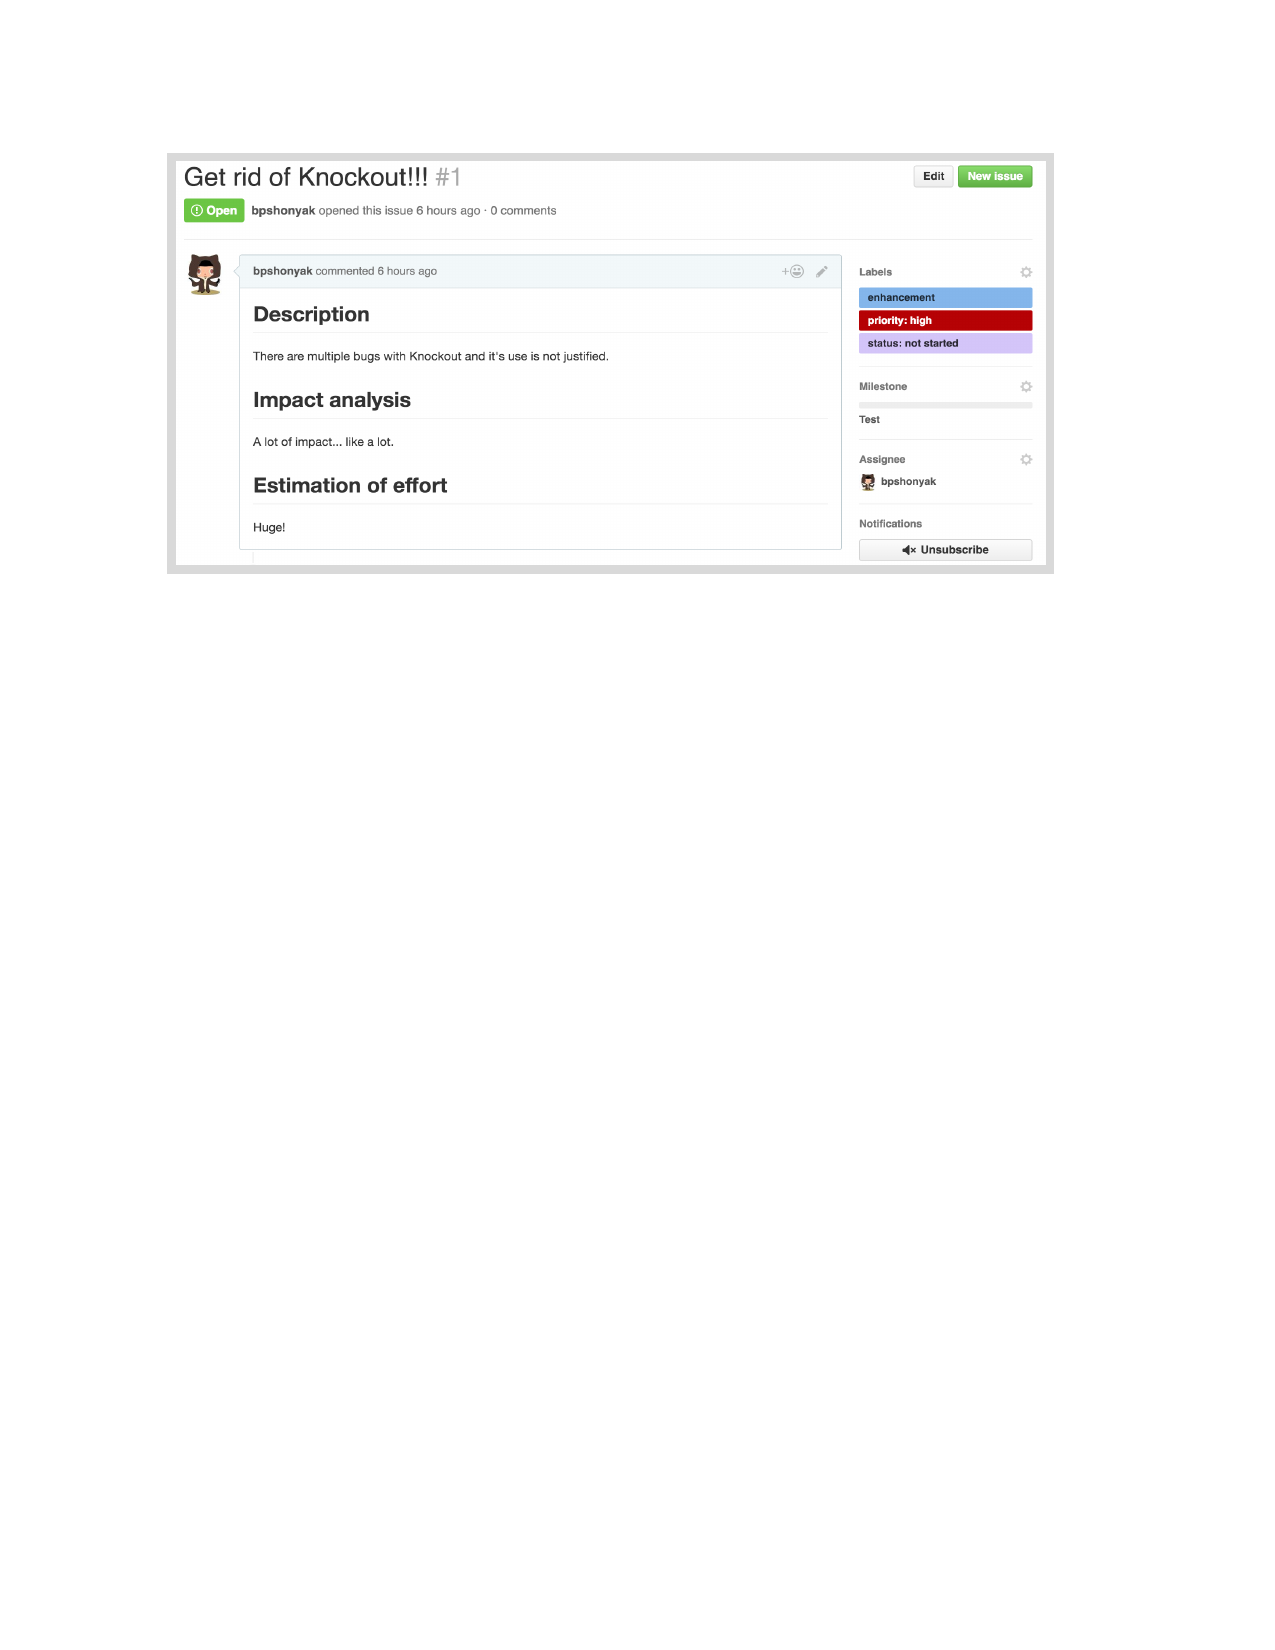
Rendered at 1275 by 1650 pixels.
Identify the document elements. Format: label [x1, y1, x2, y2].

picture [176, 161, 1046, 565]
